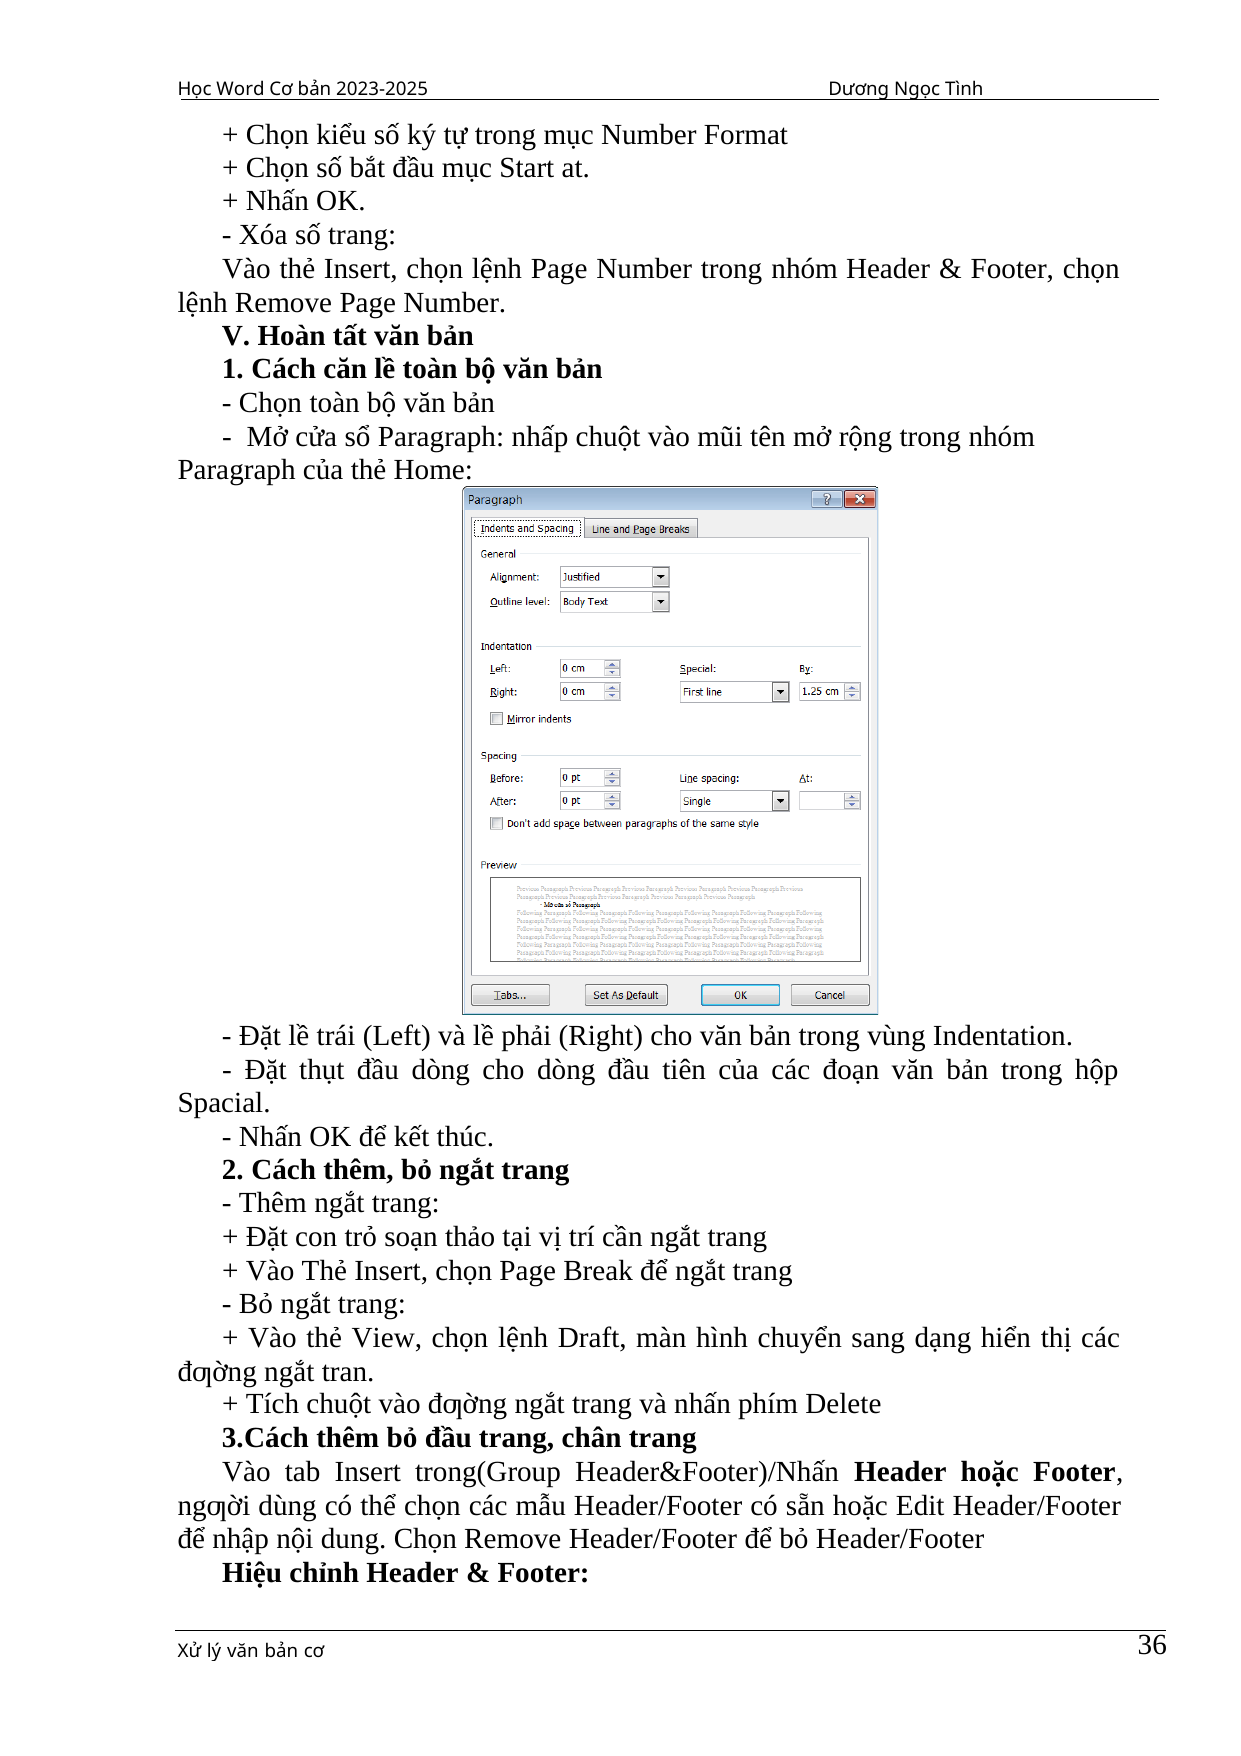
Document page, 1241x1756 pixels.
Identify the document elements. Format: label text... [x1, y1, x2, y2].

text + Chọn số bắt đầu mục Start at. [222, 151, 1171, 184]
picture [462, 486, 879, 1015]
text Vào thẻ Insert, chọn lệnh Page Number trong nhóm Header & Footer, chọn lệnh Remove Page Number. [177, 251, 1124, 318]
list Thêm ngắt trang: [222, 1186, 1171, 1219]
text Vào tab Insert trong(Group Header&Footer)/Nhấn Header hoặc Footer, ngƣời dùng có thể chọn các mẫu Header/Footer có sẵn hoặc Edit Header/Footer để nhập nội dung. Chọn Remove Header/Footer để bỏ Header/Footer [177, 1454, 1123, 1555]
list Mở cửa sổ Paragraph: nhấp chuột vào mũi tên mở rộng trong nhóm Paragraph của thẻ Home: [177, 419, 1122, 486]
list Đặt lề trái (Left) và lề phải (Right) cho văn bản trong vùng Indentation. [222, 1018, 1171, 1052]
text + Vào thẻ View, chọn lệnh Draft, màn hình chuyển sang dạng hiển thị các đƣờng ngắt tran. [177, 1320, 1122, 1387]
text + Tích chuột vào đƣờng ngắt trang và nhấn phím Delete [222, 1387, 1171, 1420]
subtitle Cách thêm bỏ đầu trang, chân trang [222, 1421, 1171, 1454]
text + Đặt con trỏ soạn thảo tại vị trí cần ngắt trang [222, 1219, 1171, 1253]
list Chọn toàn bộ văn bản [222, 386, 1171, 419]
subtitle Cách thêm, bỏ ngắt trang [222, 1153, 1171, 1186]
subtitle Cách căn lề toàn bộ văn bản [222, 352, 1171, 386]
list Đặt thụt đầu dòng cho dòng đầu tiên của các đoạn văn bản trong hộp Spacial. [177, 1052, 1122, 1119]
list Bỏ ngắt trang: [222, 1287, 1171, 1320]
text + Chọn kiểu số ký tự trong mục Number Format [222, 117, 1171, 150]
list Xóa số trang: [222, 218, 1171, 251]
text + Vào Thẻ Insert, chọn Page Break để ngắt trang [222, 1253, 1171, 1287]
list Nhấn OK để kết thúc. [222, 1119, 1171, 1153]
text + Nhấn OK. [222, 184, 1171, 218]
subtitle Hoàn tất văn bản [222, 318, 1171, 352]
subtitle Hiệu chỉnh Header & Footer: [222, 1555, 1171, 1589]
